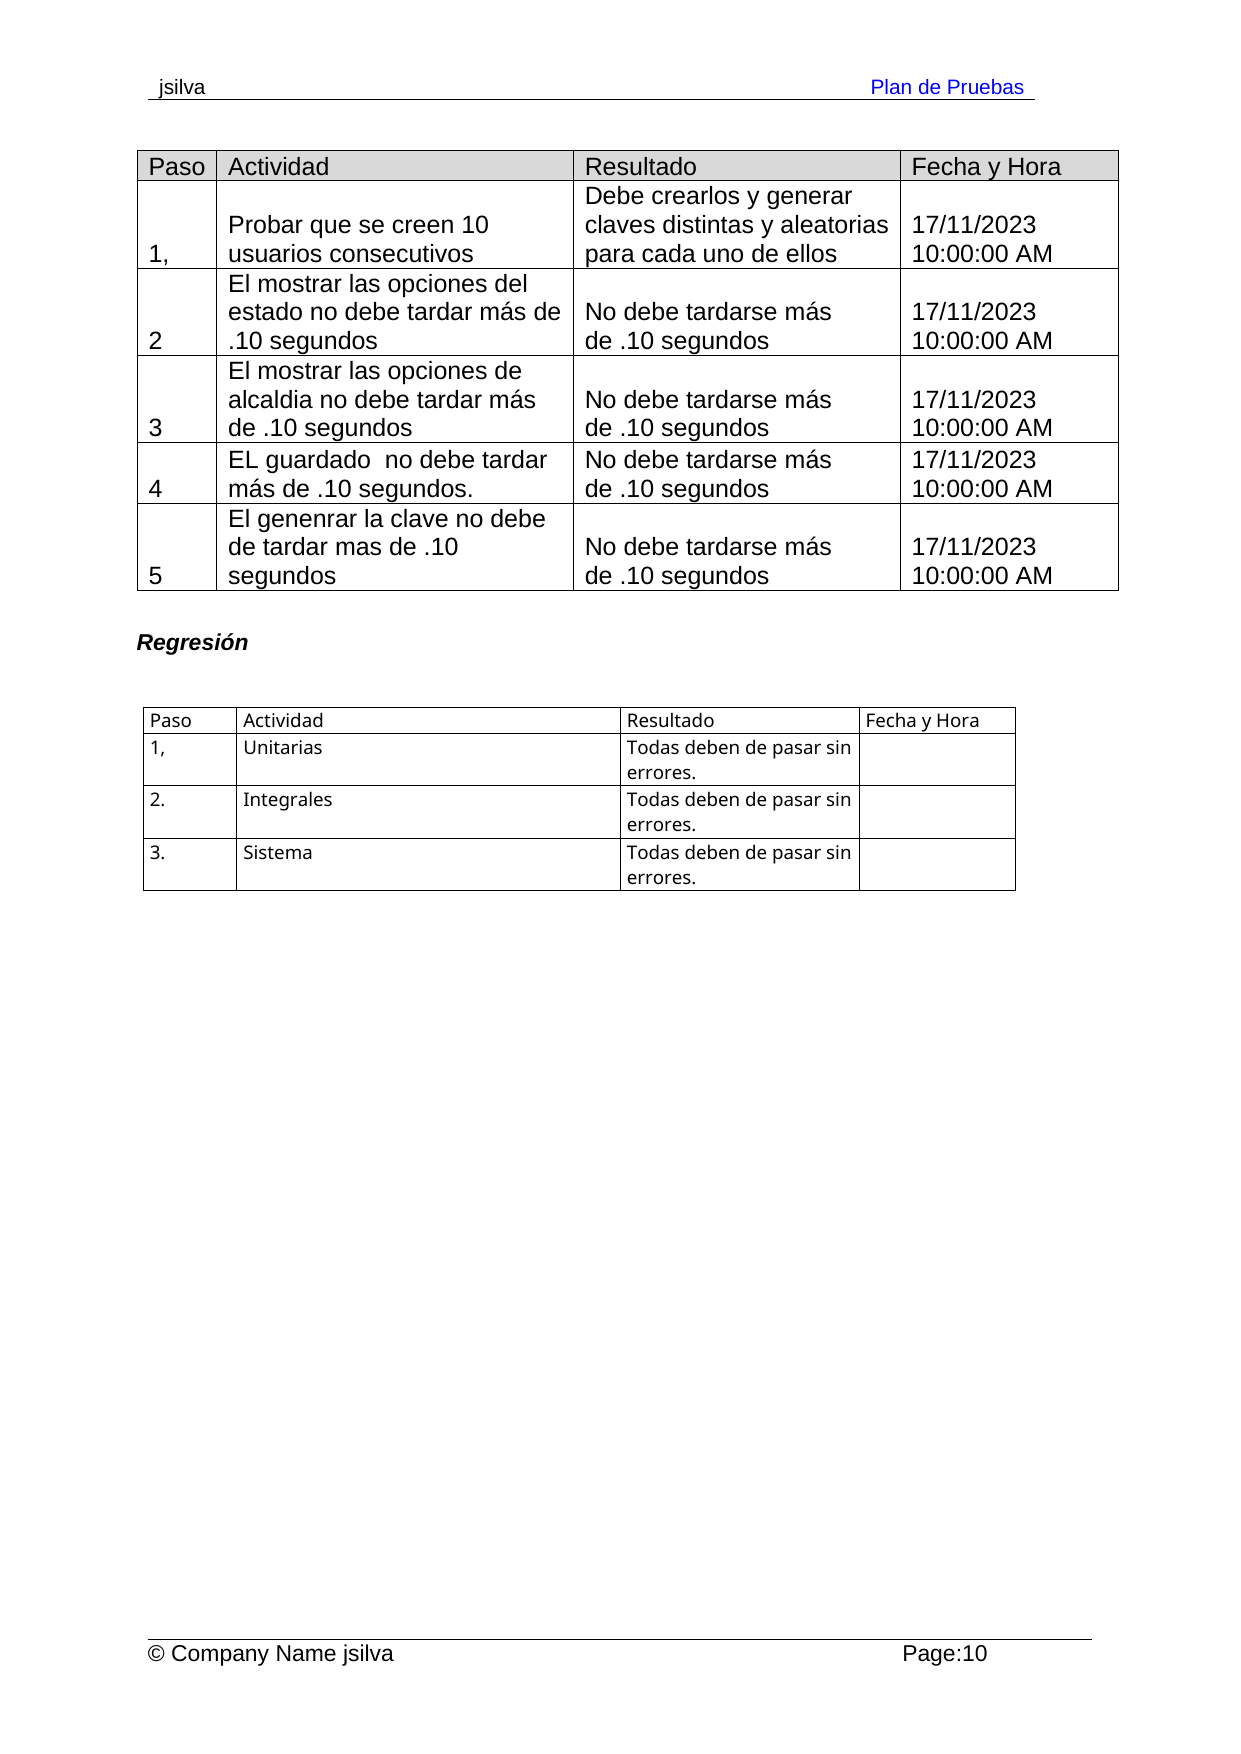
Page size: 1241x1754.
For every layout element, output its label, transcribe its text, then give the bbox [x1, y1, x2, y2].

table_cell No debe tardarse más de .10 segundos [574, 443, 900, 502]
table_header Actividad [217, 151, 573, 180]
table_cell Probar que se creen 10 usuarios consecutivos [217, 181, 573, 267]
table_cell Todas deben de pasar sin errores. [621, 786, 859, 838]
table_cell Todas deben de pasar sin errores. [621, 734, 859, 785]
table_header Resultado [621, 708, 859, 733]
table_cell [860, 786, 1015, 838]
table_cell 1, [144, 734, 236, 785]
table_cell No debe tardarse más de .10 segundos [574, 356, 900, 442]
table_cell 3. [144, 839, 236, 890]
table_header Resultado [574, 151, 900, 180]
table_header Fecha y Hora [901, 151, 1118, 180]
table_cell Sistema [237, 839, 620, 890]
table_cell 1, [138, 181, 216, 267]
table_cell 17/11/2023 10:00:00 AM [901, 181, 1118, 267]
table_cell El mostrar las opciones del estado no debe tardar más de .10 segundos [217, 269, 573, 355]
table_cell EL guardado no debe tardar más de .10 segundos. [217, 443, 573, 502]
table_cell No debe tardarse más de .10 segundos [574, 504, 900, 590]
table_header Fecha y Hora [860, 708, 1015, 733]
table_cell Debe crearlos y generar claves distintas y aleatorias para cada uno de ellos [574, 181, 900, 267]
table_cell Integrales [237, 786, 620, 838]
table_cell 17/11/2023 10:00:00 AM [901, 443, 1118, 502]
table_cell 2. [144, 786, 236, 838]
table_cell Todas deben de pasar sin errores. [621, 839, 859, 890]
text Regresión [136, 629, 1092, 655]
table_header Actividad [237, 708, 620, 733]
table_cell 2 [138, 269, 216, 355]
table_cell No debe tardarse más de .10 segundos [574, 269, 900, 355]
table_cell 17/11/2023 10:00:00 AM [901, 269, 1118, 355]
table_cell 3 [138, 356, 216, 442]
table_cell El genenrar la clave no debe de tardar mas de .10 segundos [217, 504, 573, 590]
table_cell 5 [138, 504, 216, 590]
table_cell [860, 734, 1015, 785]
table_cell [860, 839, 1015, 890]
table_cell 4 [138, 443, 216, 502]
table_header Paso [138, 151, 216, 180]
table_cell El mostrar las opciones de alcaldia no debe tardar más de .10 segundos [217, 356, 573, 442]
table_header Paso [144, 708, 236, 733]
table_cell 17/11/2023 10:00:00 AM [901, 356, 1118, 442]
table_cell Unitarias [237, 734, 620, 785]
table_cell 17/11/2023 10:00:00 AM [901, 504, 1118, 590]
